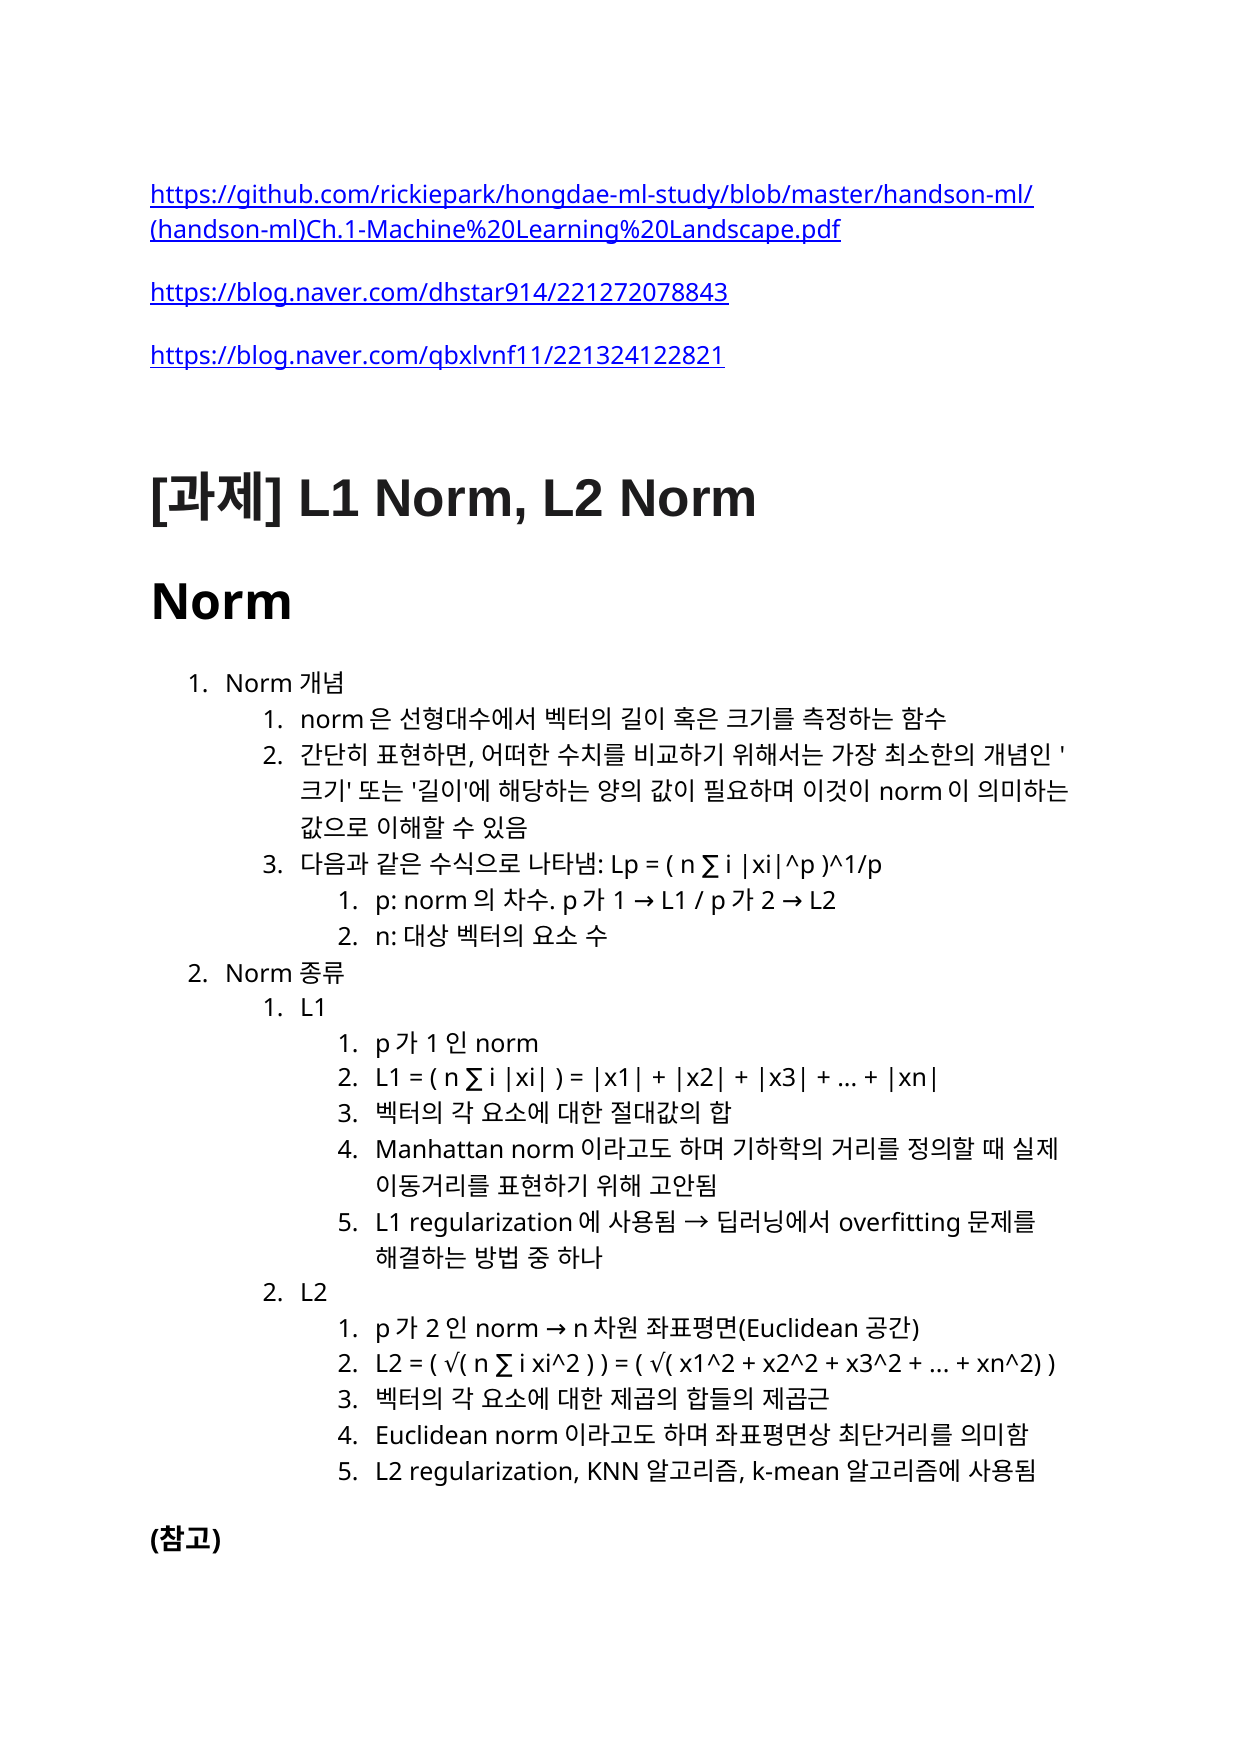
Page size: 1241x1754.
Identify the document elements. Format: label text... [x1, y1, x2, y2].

list 벡터의 각 요소에 대한 제곱의 합들의 제곱근 [337, 1379, 1090, 1416]
list L2 = ( √( n ∑ i xi^2 ) ) = ( √( x1^2 + x2^2 + x3^2 + ... + xn^2) ) [337, 1345, 1090, 1379]
subtitle [과제] L1 Norm, L2 Norm [150, 454, 1090, 531]
list n: 대상 벡터의 요소 수 [337, 917, 1090, 953]
text Norm [150, 566, 1090, 634]
text https://blog.naver.com/dhstar914/221272078843 [150, 274, 1090, 308]
list Manhattan norm이라고도 하며 기하학의 거리를 정의할 때 실제 이동거리를 표현하기 위해 고안됨 [337, 1130, 1090, 1202]
list 간단히 표현하면, 어떠한 수치를 비교하기 위해서는 가장 최소한의 개념인 '크기' 또는 '길이'에 해당하는 양의 값이 필요하며 이것이 norm이 의미하는 값으로 이해할 수 있음 [262, 736, 1090, 844]
text https://blog.naver.com/qbxlvnf11/221324122821 [150, 338, 1090, 372]
list L1 [262, 989, 1090, 1023]
text https://github.com/rickiepark/hongdae-ml-study/blob/master/handson-ml/(handson-ml)Ch.1-Machine%20Learning%20Landscape.pdf [150, 177, 1090, 245]
list norm은 선형대수에서 벡터의 길이 혹은 크기를 측정하는 함수 [262, 699, 1090, 736]
list 벡터의 각 요소에 대한 절대값의 합 [337, 1094, 1090, 1130]
text (참고) [150, 1517, 1090, 1558]
list L2 [262, 1275, 1090, 1309]
list Norm 종류 [187, 953, 1090, 989]
list L2 regularization, KNN 알고리즘, k-mean 알고리즘에 사용됨 [337, 1452, 1090, 1488]
list L1 = ( n ∑ i |xi| ) = |x1| + |x2| + |x3| + ... + |xn| [337, 1059, 1090, 1094]
list L1 regularization에 사용됨 → 딥러닝에서 overfitting 문제를 해결하는 방법 중 하나 [337, 1202, 1090, 1275]
list 다음과 같은 수식으로 나타냄: Lp = ( n ∑ i |xi|^p )^1/p [262, 844, 1090, 881]
list p가 2인 norm → n차원 좌표평면(Euclidean 공간) [337, 1309, 1090, 1345]
list p가 1인 norm [337, 1023, 1090, 1059]
list p: norm의 차수. p가 1 → L1 / p가 2 → L2 [337, 881, 1090, 917]
list Euclidean norm이라고도 하며 좌표평면상 최단거리를 의미함 [337, 1416, 1090, 1452]
list Norm 개념 [187, 663, 1090, 699]
